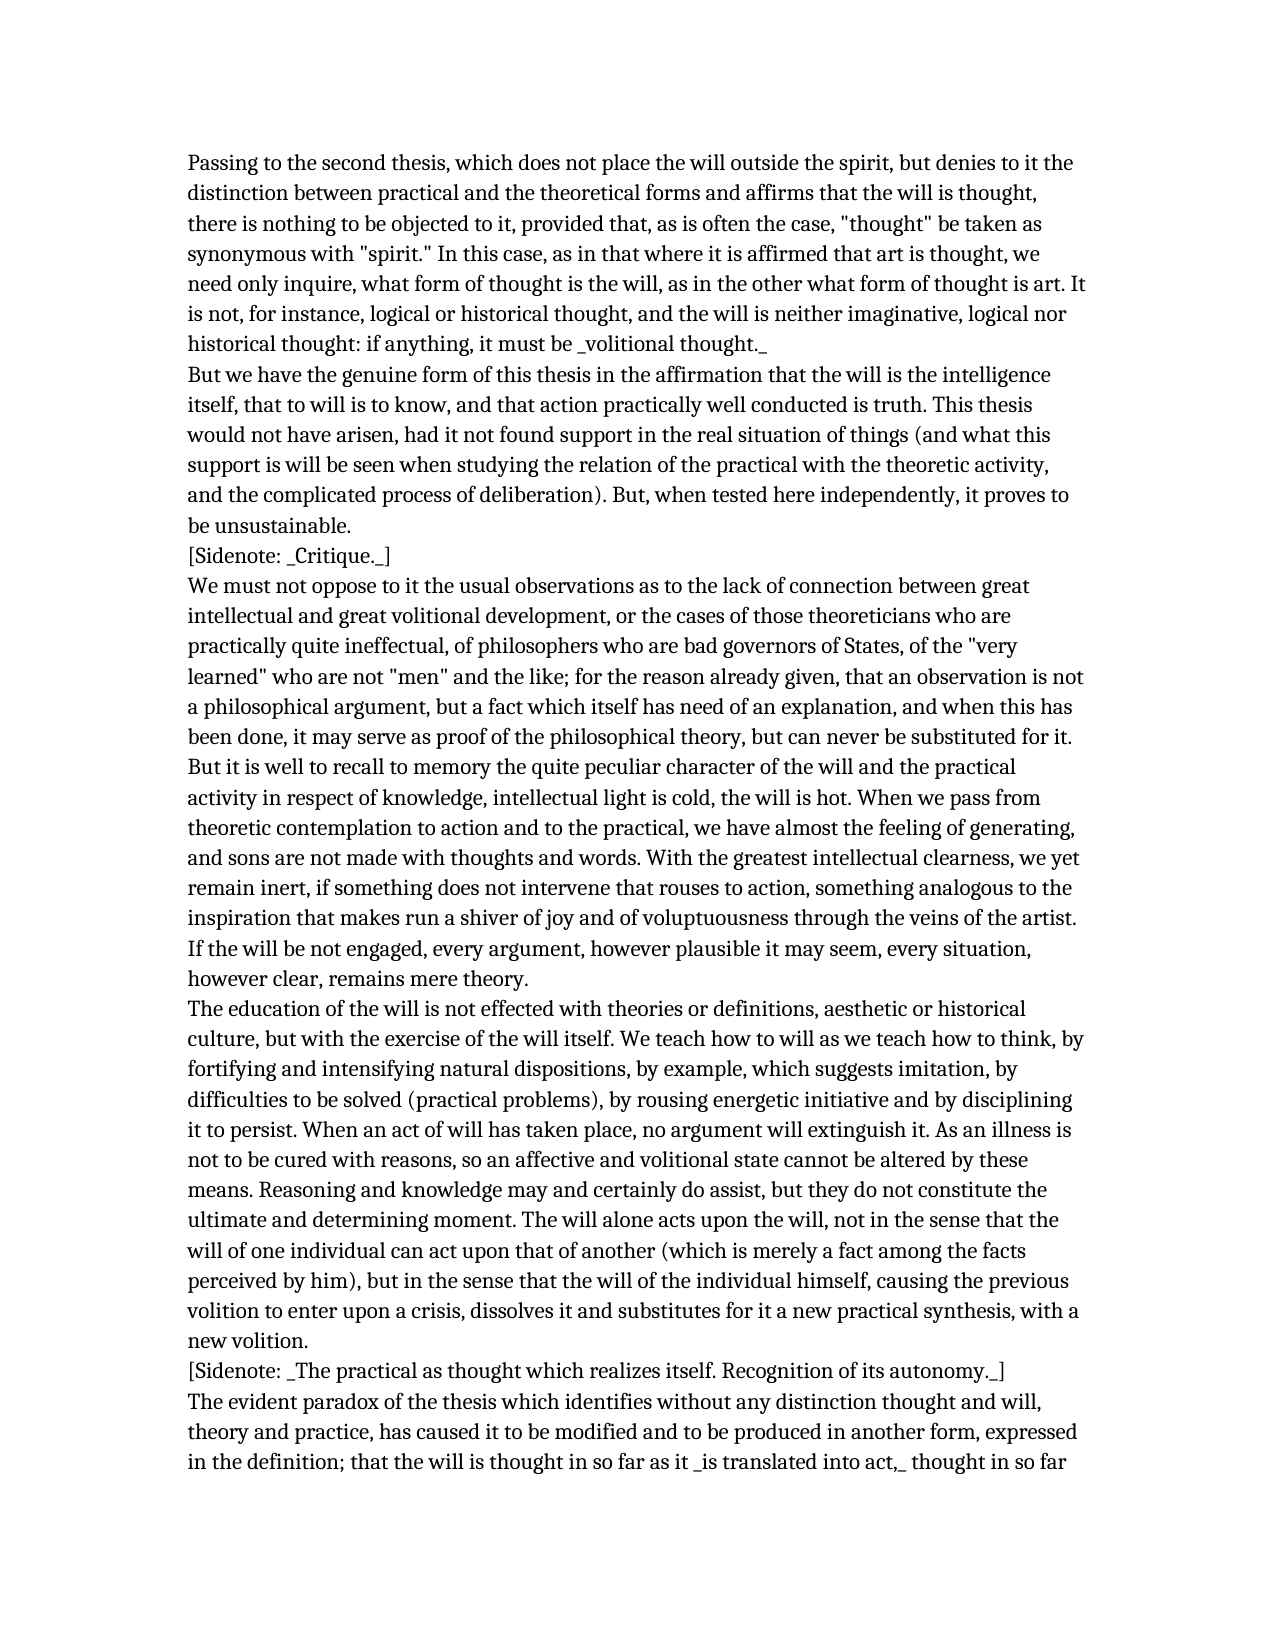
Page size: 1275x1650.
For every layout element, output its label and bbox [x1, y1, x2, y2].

text [187, 150, 1087, 1475]
